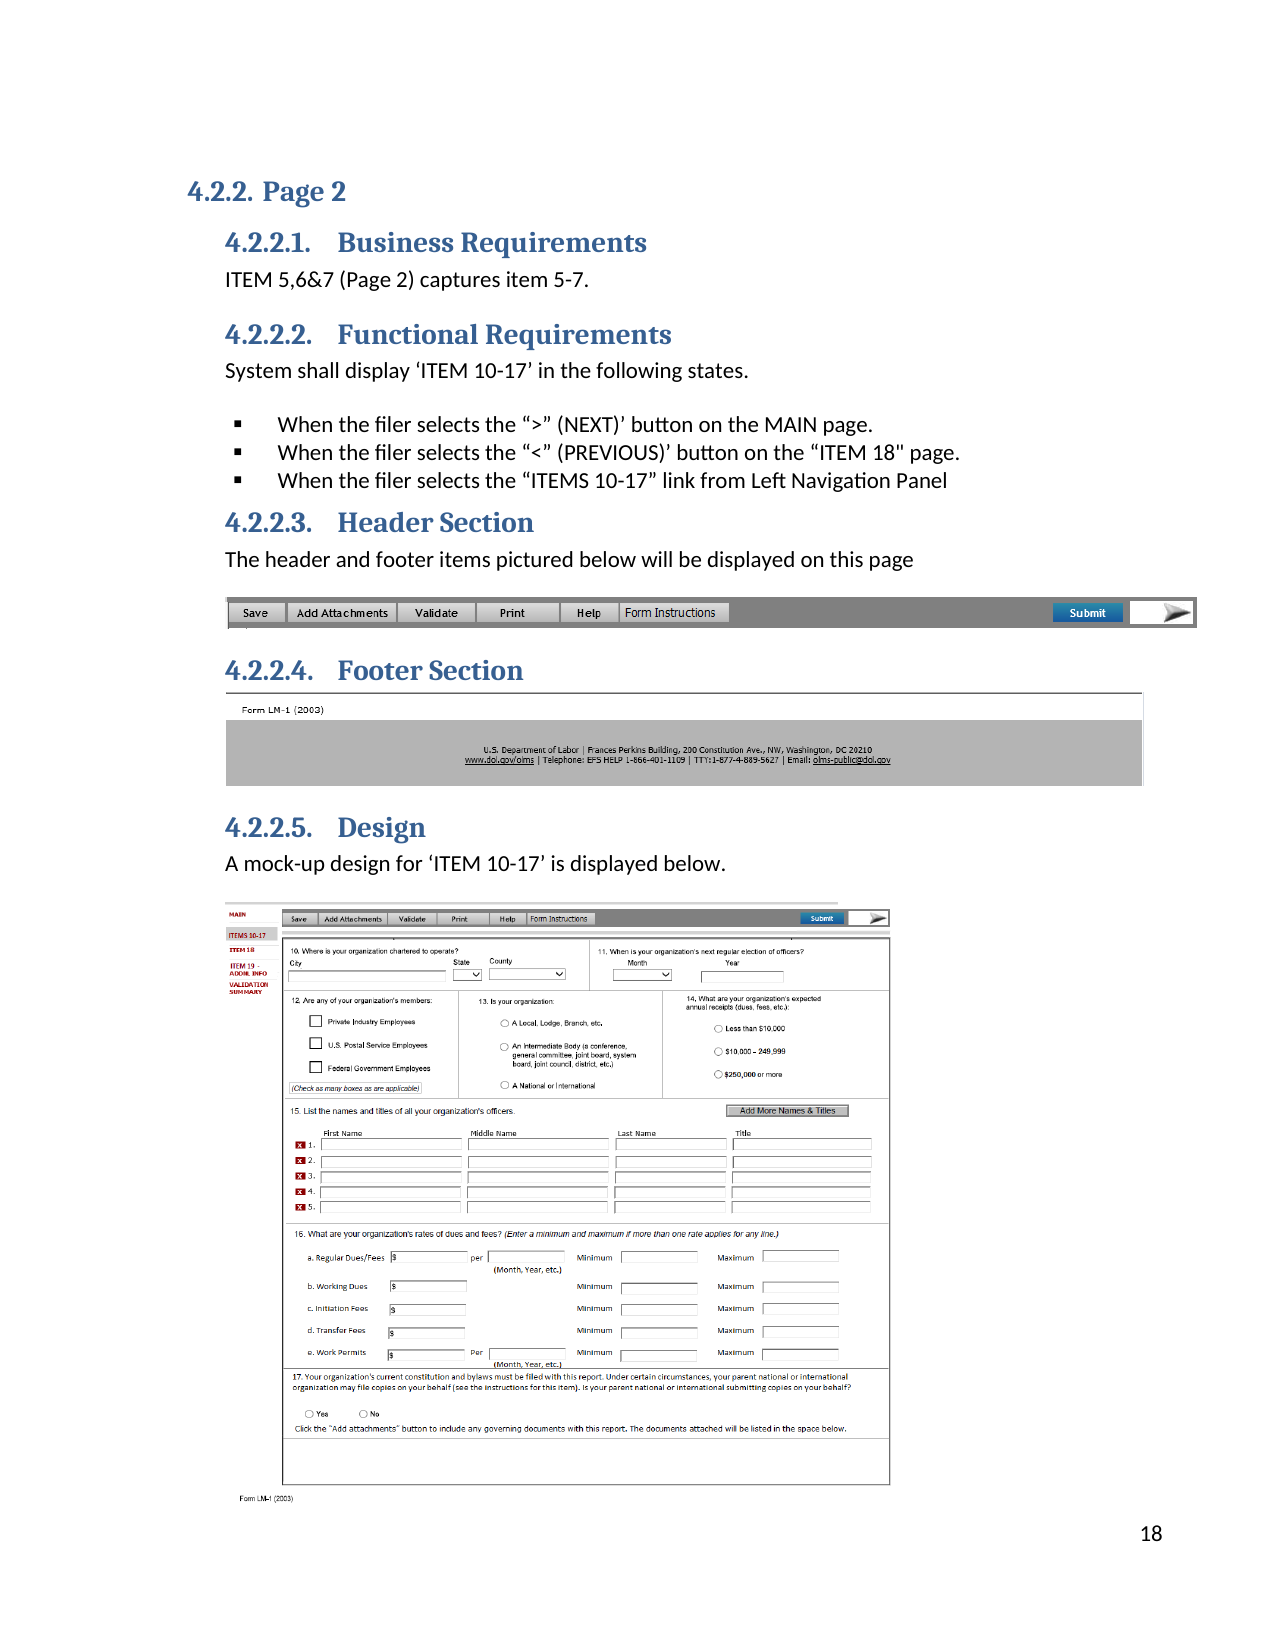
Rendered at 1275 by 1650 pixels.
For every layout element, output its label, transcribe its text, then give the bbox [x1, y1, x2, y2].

subtitle Business Requirements [225, 227, 1162, 260]
picture [225, 902, 893, 1509]
subtitle Page 2 [187, 176, 1162, 209]
list When the filer selects the “ITEMS 10-17” link from Left Navigation Panel [232, 466, 1162, 494]
list When the filer selects the “<” (PREVIOUS)’ button on the “ITEM 18" page. [232, 438, 1162, 466]
text System shall display ‘ITEM 10-17’ in the following states. [225, 357, 1162, 385]
text The header and footer items pictured below will be displayed on this page [225, 545, 1162, 573]
subtitle Functional Requirements [225, 318, 1162, 352]
list When the filer selects the “>” (NEXT)’ button on the MAIN page. [232, 410, 1162, 438]
text ITEM 5,6&7 (Page 2) captures item 5-7. [225, 265, 1162, 293]
subtitle Header Section [225, 506, 1162, 540]
picture [225, 692, 1144, 786]
subtitle Design [225, 811, 1162, 844]
text A mock-up design for ‘ITEM 10-17’ is displayed below. [225, 849, 1162, 877]
subtitle Footer Section [225, 654, 1162, 688]
